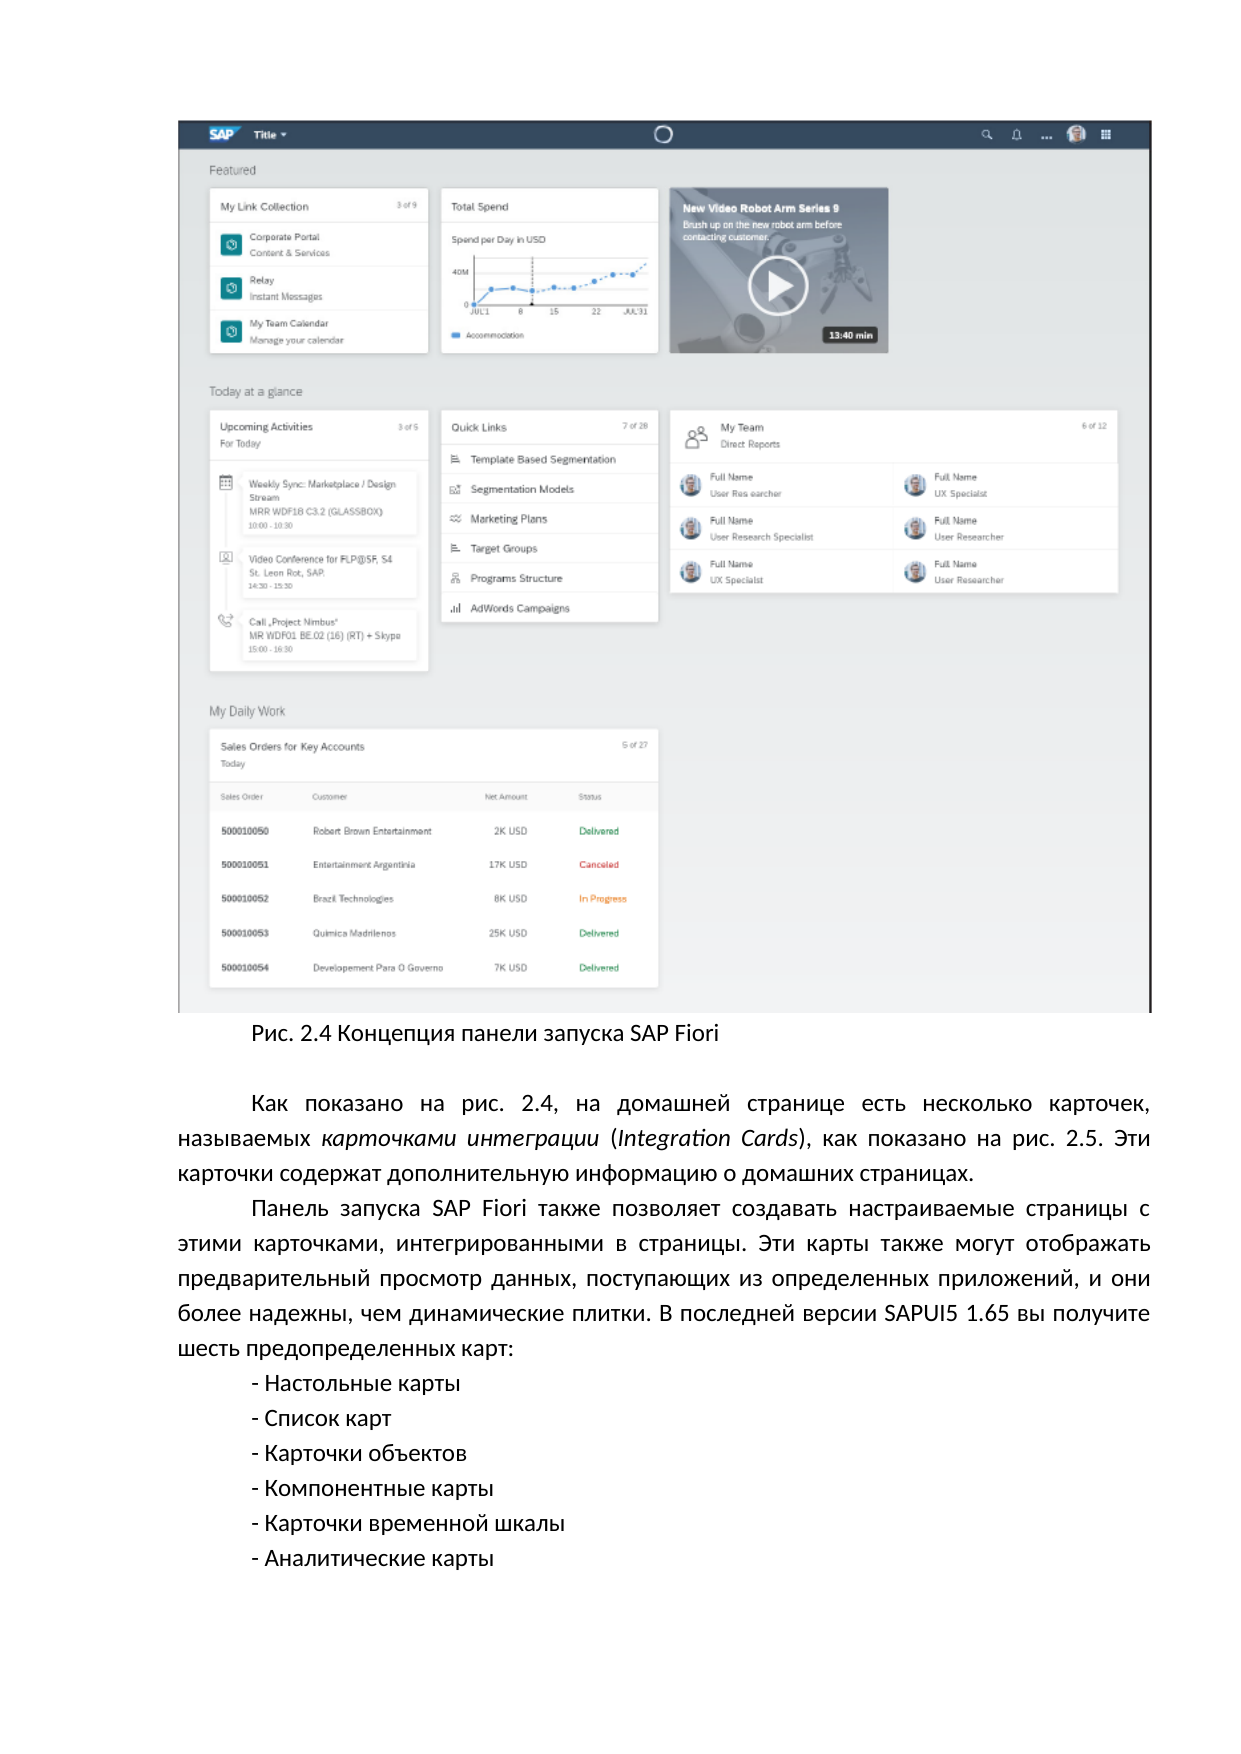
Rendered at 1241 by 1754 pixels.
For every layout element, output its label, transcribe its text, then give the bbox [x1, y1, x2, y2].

text - Список карт [177, 1402, 1152, 1433]
text Как показано на рис. 2.4, на домашней странице есть несколько карточек, называемых карточками интеграции (Integration Cards), как показано на рис. 2.5. Эти карточки содержат дополнительную информацию о домашних страницах. [177, 1087, 1152, 1188]
text - Компонентные карты [177, 1472, 1152, 1503]
text - Карточки объектов [177, 1437, 1152, 1468]
text - Аналитические карты [177, 1542, 1152, 1573]
text Панель запуска SAP Fiori также позволяет создавать настраиваемые страницы с этими карточками, интегрированными в страницы. Эти карты также могут отображать предварительный просмотр данных, поступающих из определенных приложений, и они более надежны, чем динамические плитки. В последней версии SAPUI5 1.65 вы получите шесть предопределенных карт: [177, 1192, 1152, 1363]
text - Настольные карты [177, 1367, 1152, 1398]
picture [177, 118, 1152, 1013]
text - Карточки временной шкалы [177, 1507, 1152, 1538]
text Рис. 2.4 Концепция панели запуска SAP Fiori [177, 1017, 1152, 1048]
